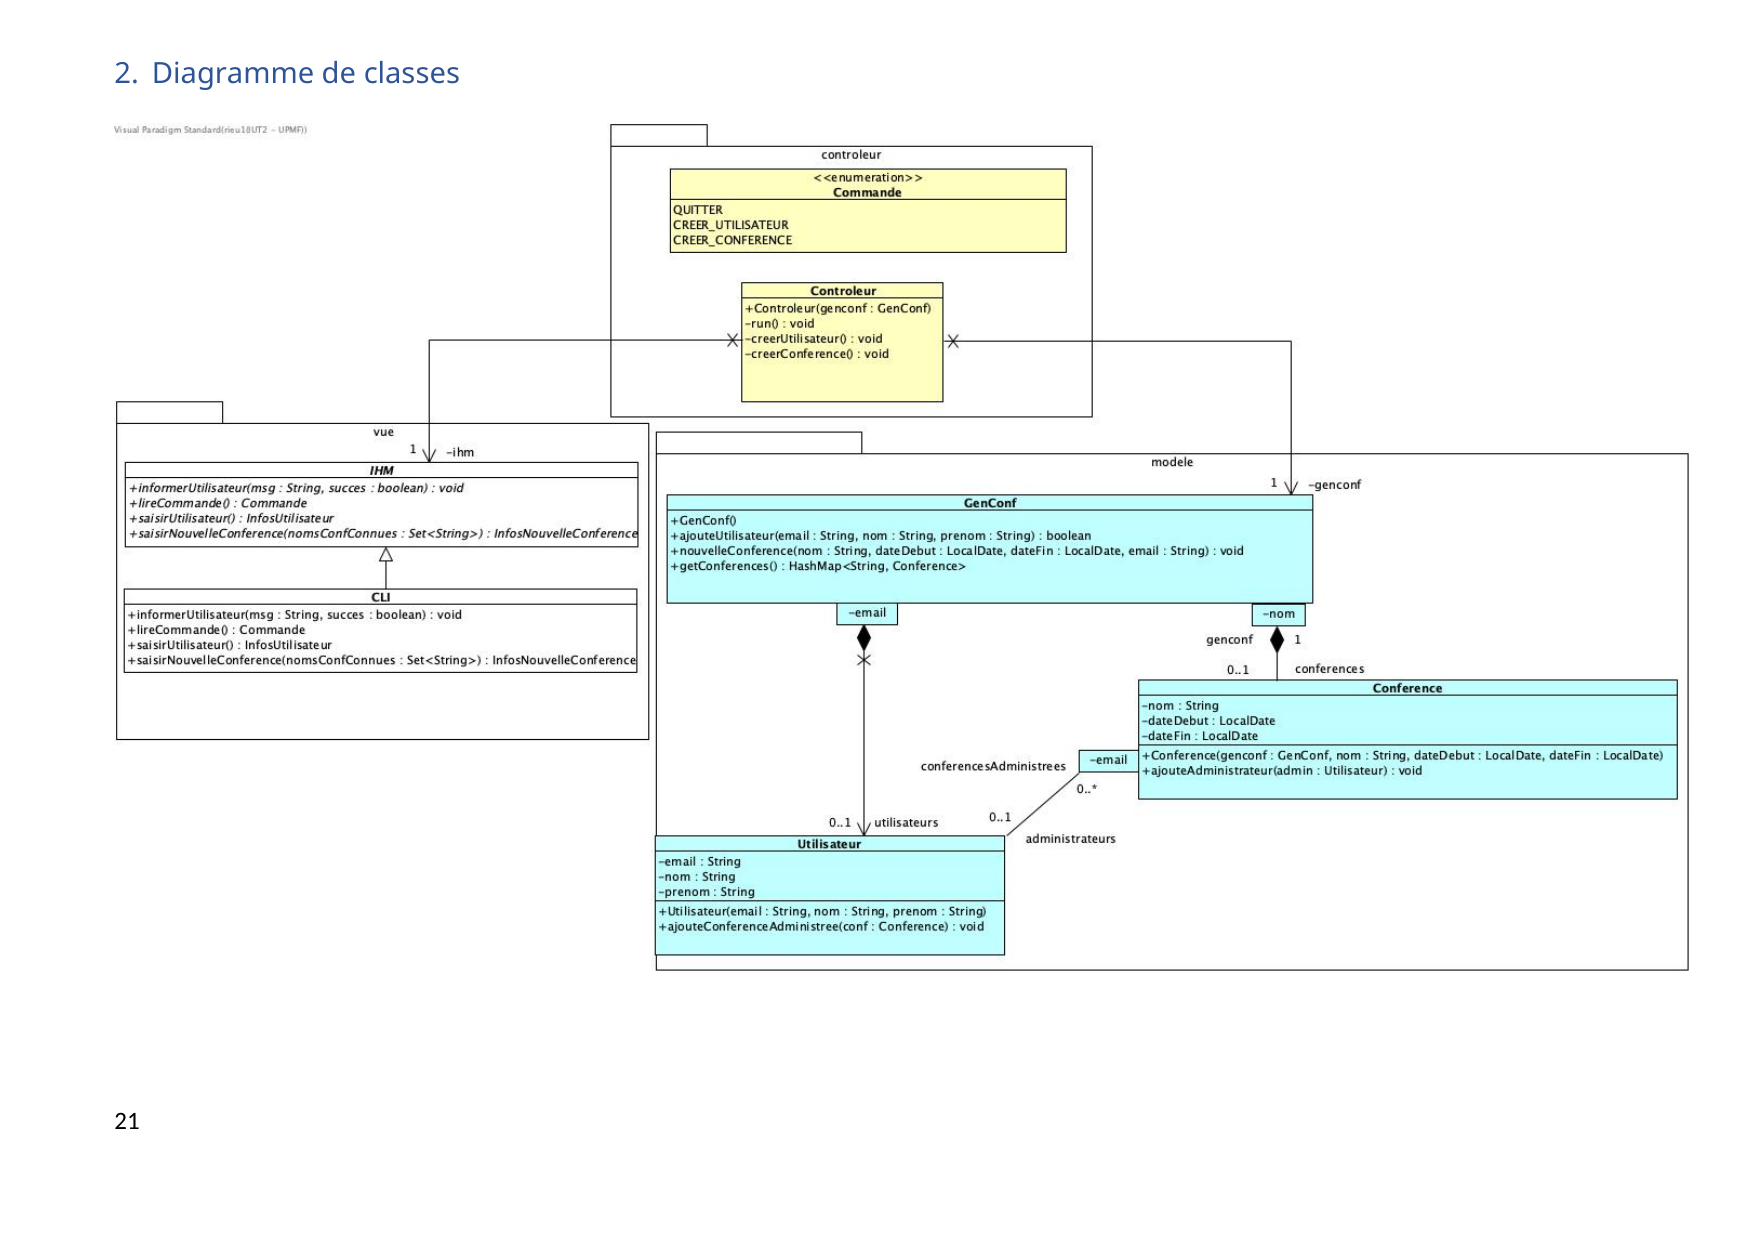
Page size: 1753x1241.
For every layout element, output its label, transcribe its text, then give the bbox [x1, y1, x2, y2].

subtitle Diagramme de classes [114, 53, 1604, 92]
picture [114, 123, 1693, 975]
